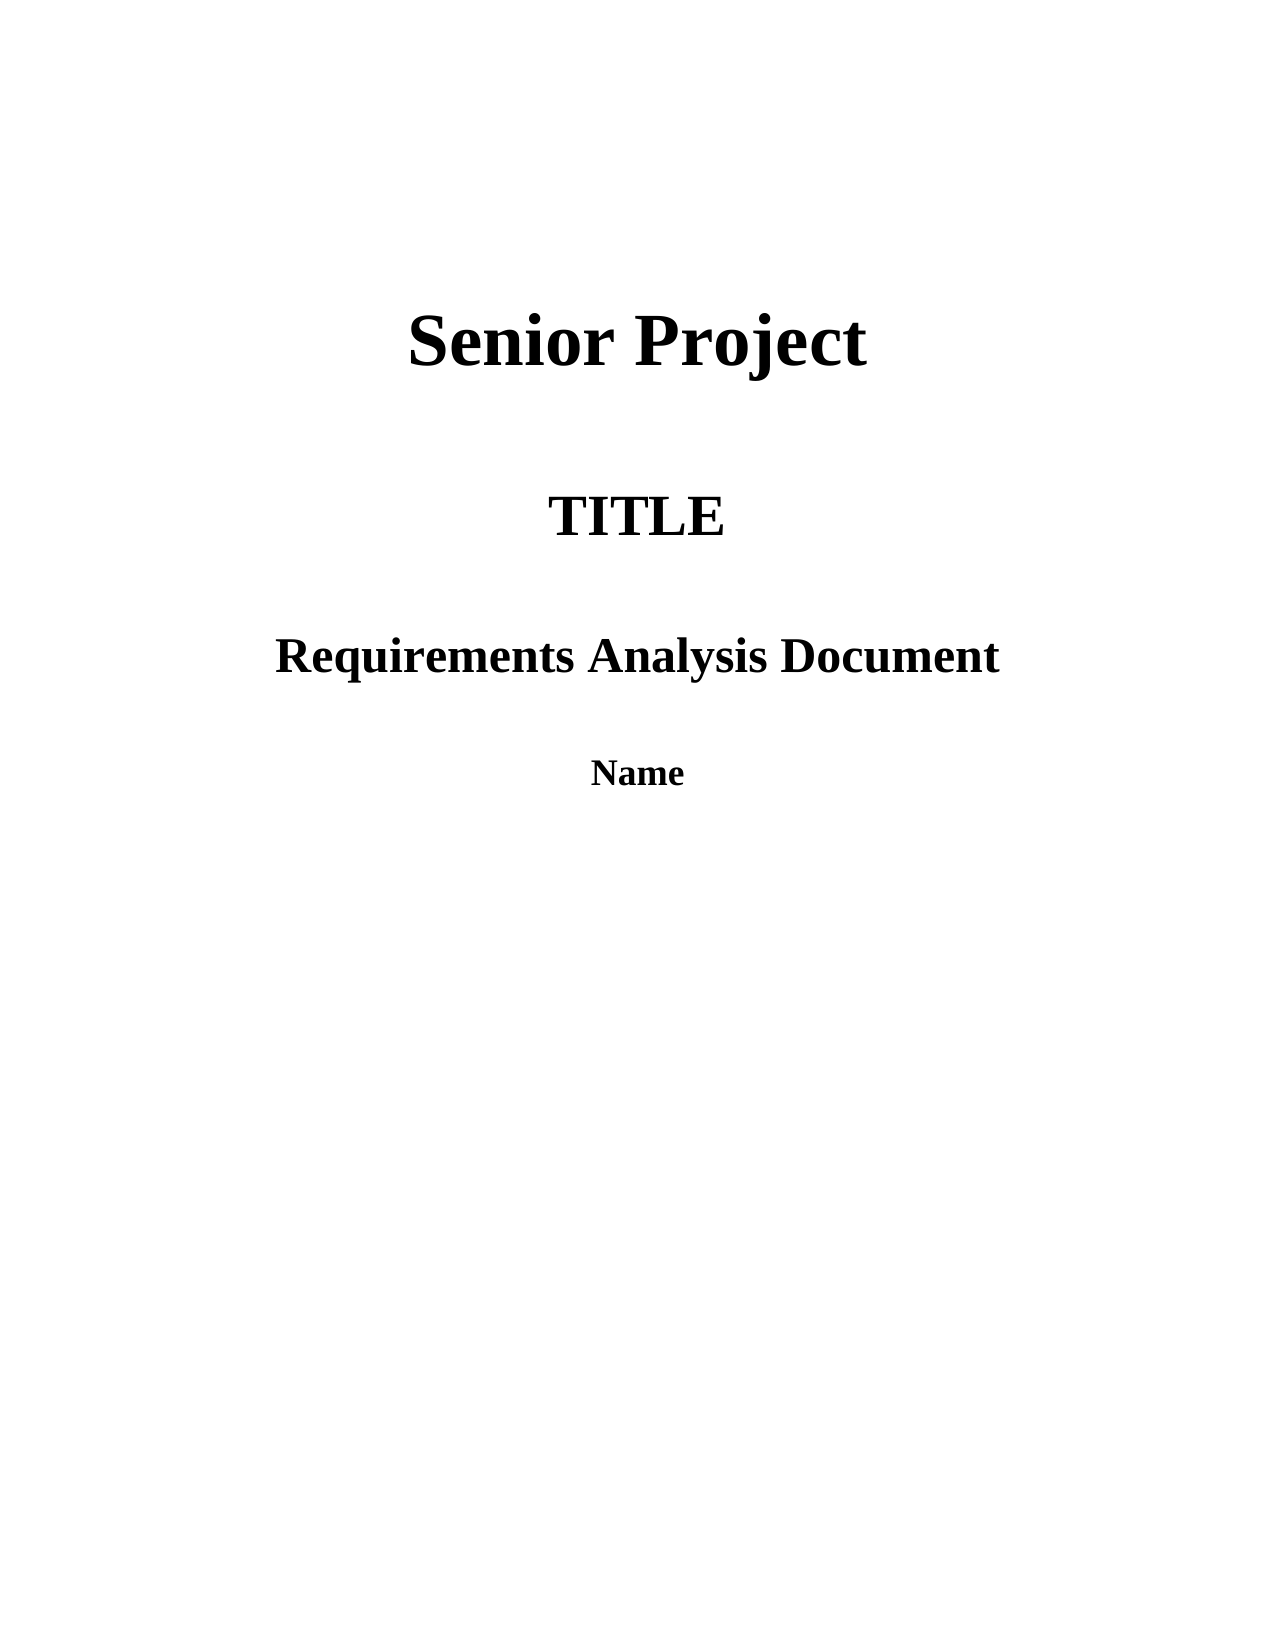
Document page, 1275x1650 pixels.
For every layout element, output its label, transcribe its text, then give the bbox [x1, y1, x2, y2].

text TITLE [150, 481, 1125, 548]
text Requirements Analysis Document [150, 626, 1125, 683]
text Name [150, 750, 1125, 793]
text Senior Project [150, 295, 1125, 381]
